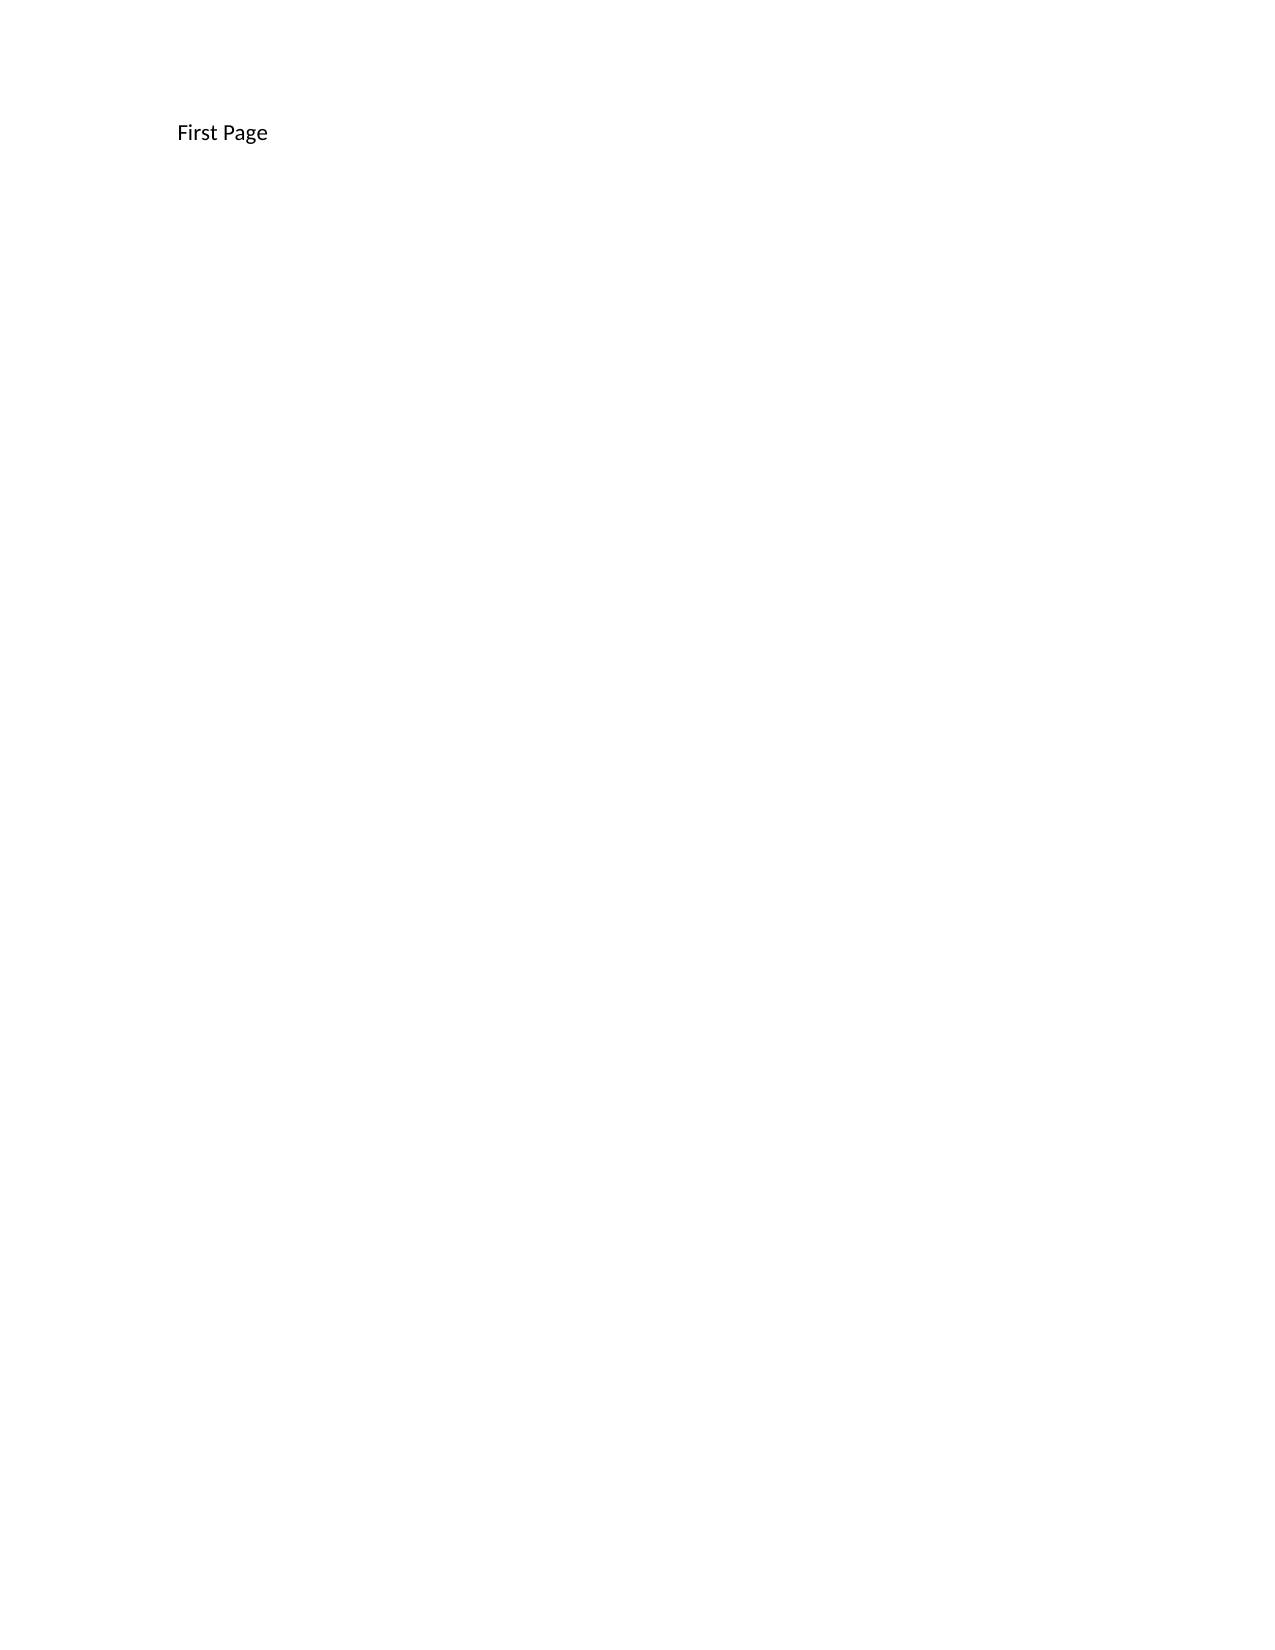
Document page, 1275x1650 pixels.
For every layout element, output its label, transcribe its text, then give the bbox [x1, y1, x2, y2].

text First Page [177, 118, 1186, 146]
